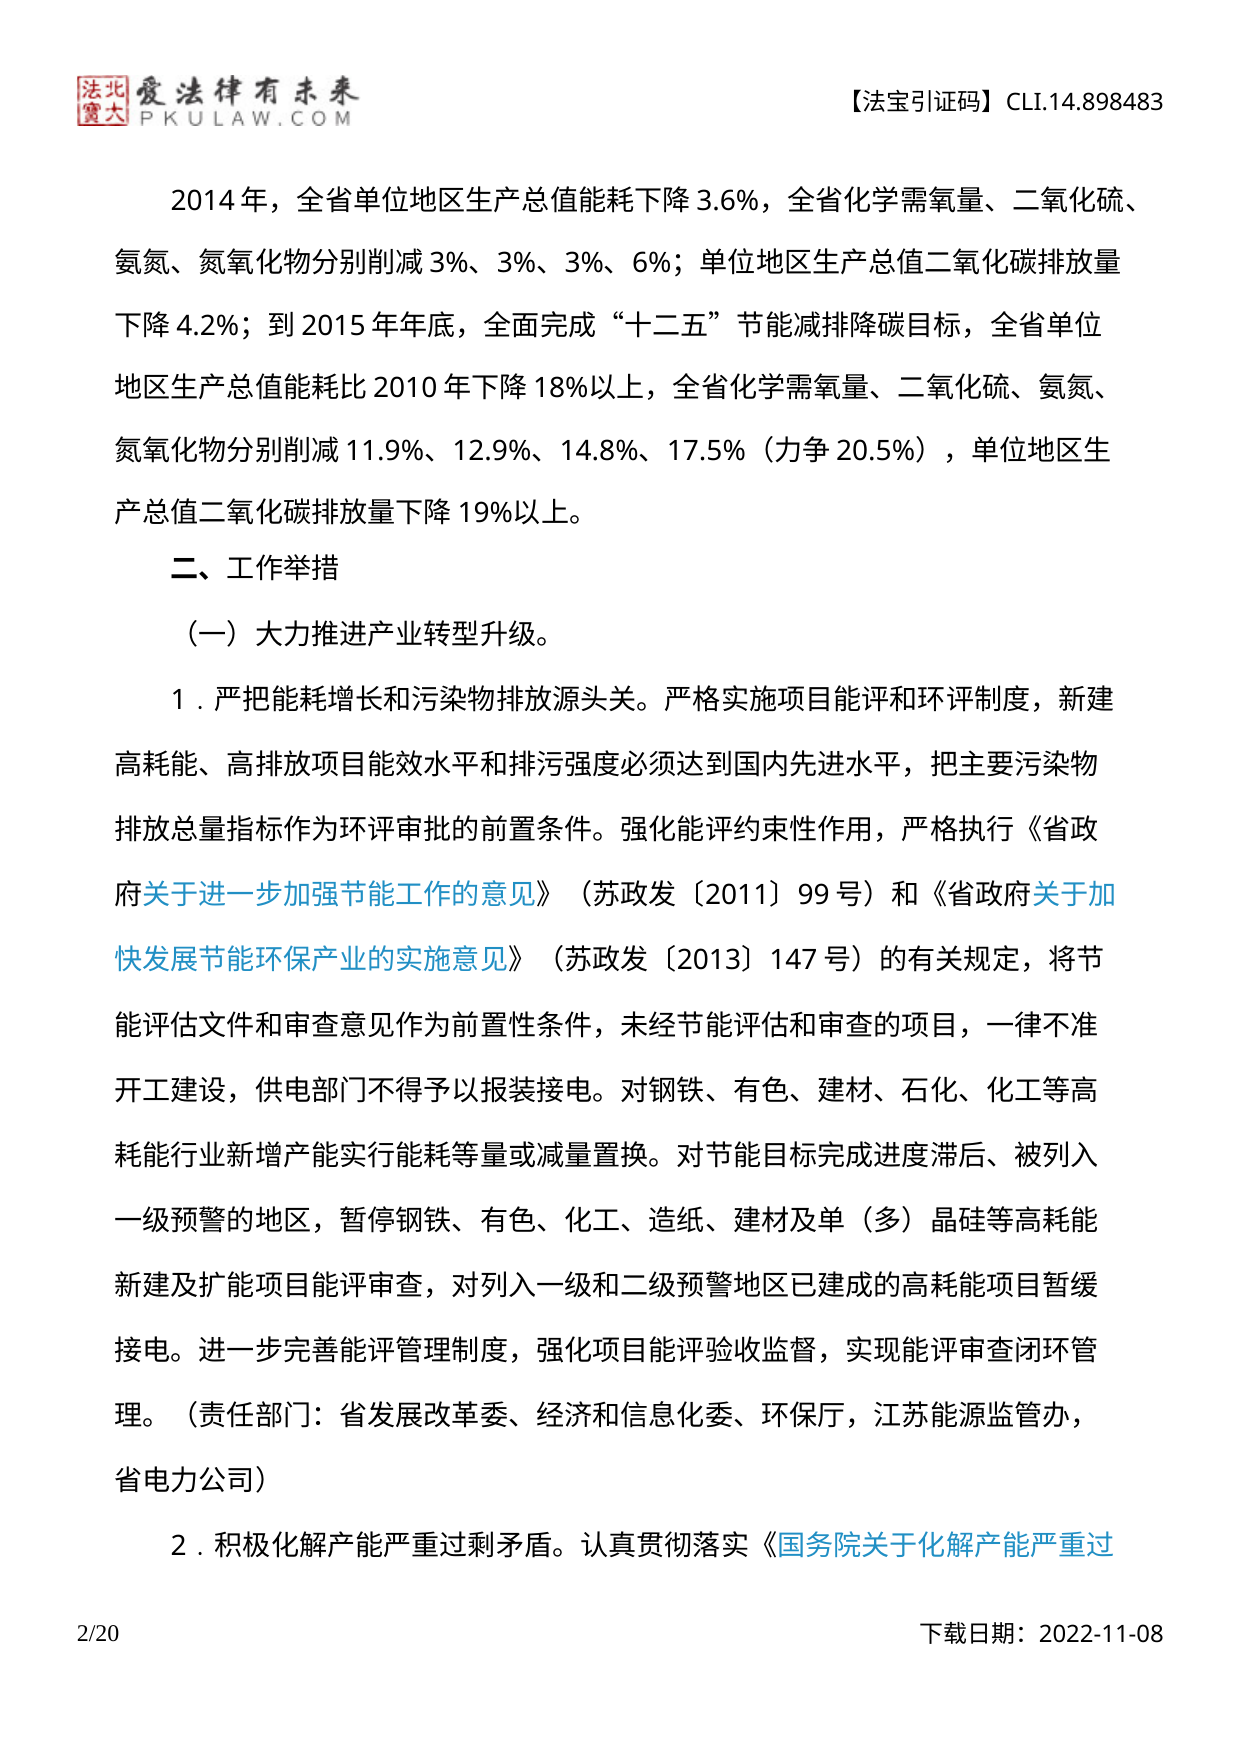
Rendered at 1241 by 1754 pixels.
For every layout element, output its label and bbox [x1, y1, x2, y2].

picture [76, 75, 361, 126]
text [114, 156, 1126, 531]
text [114, 546, 1126, 1564]
